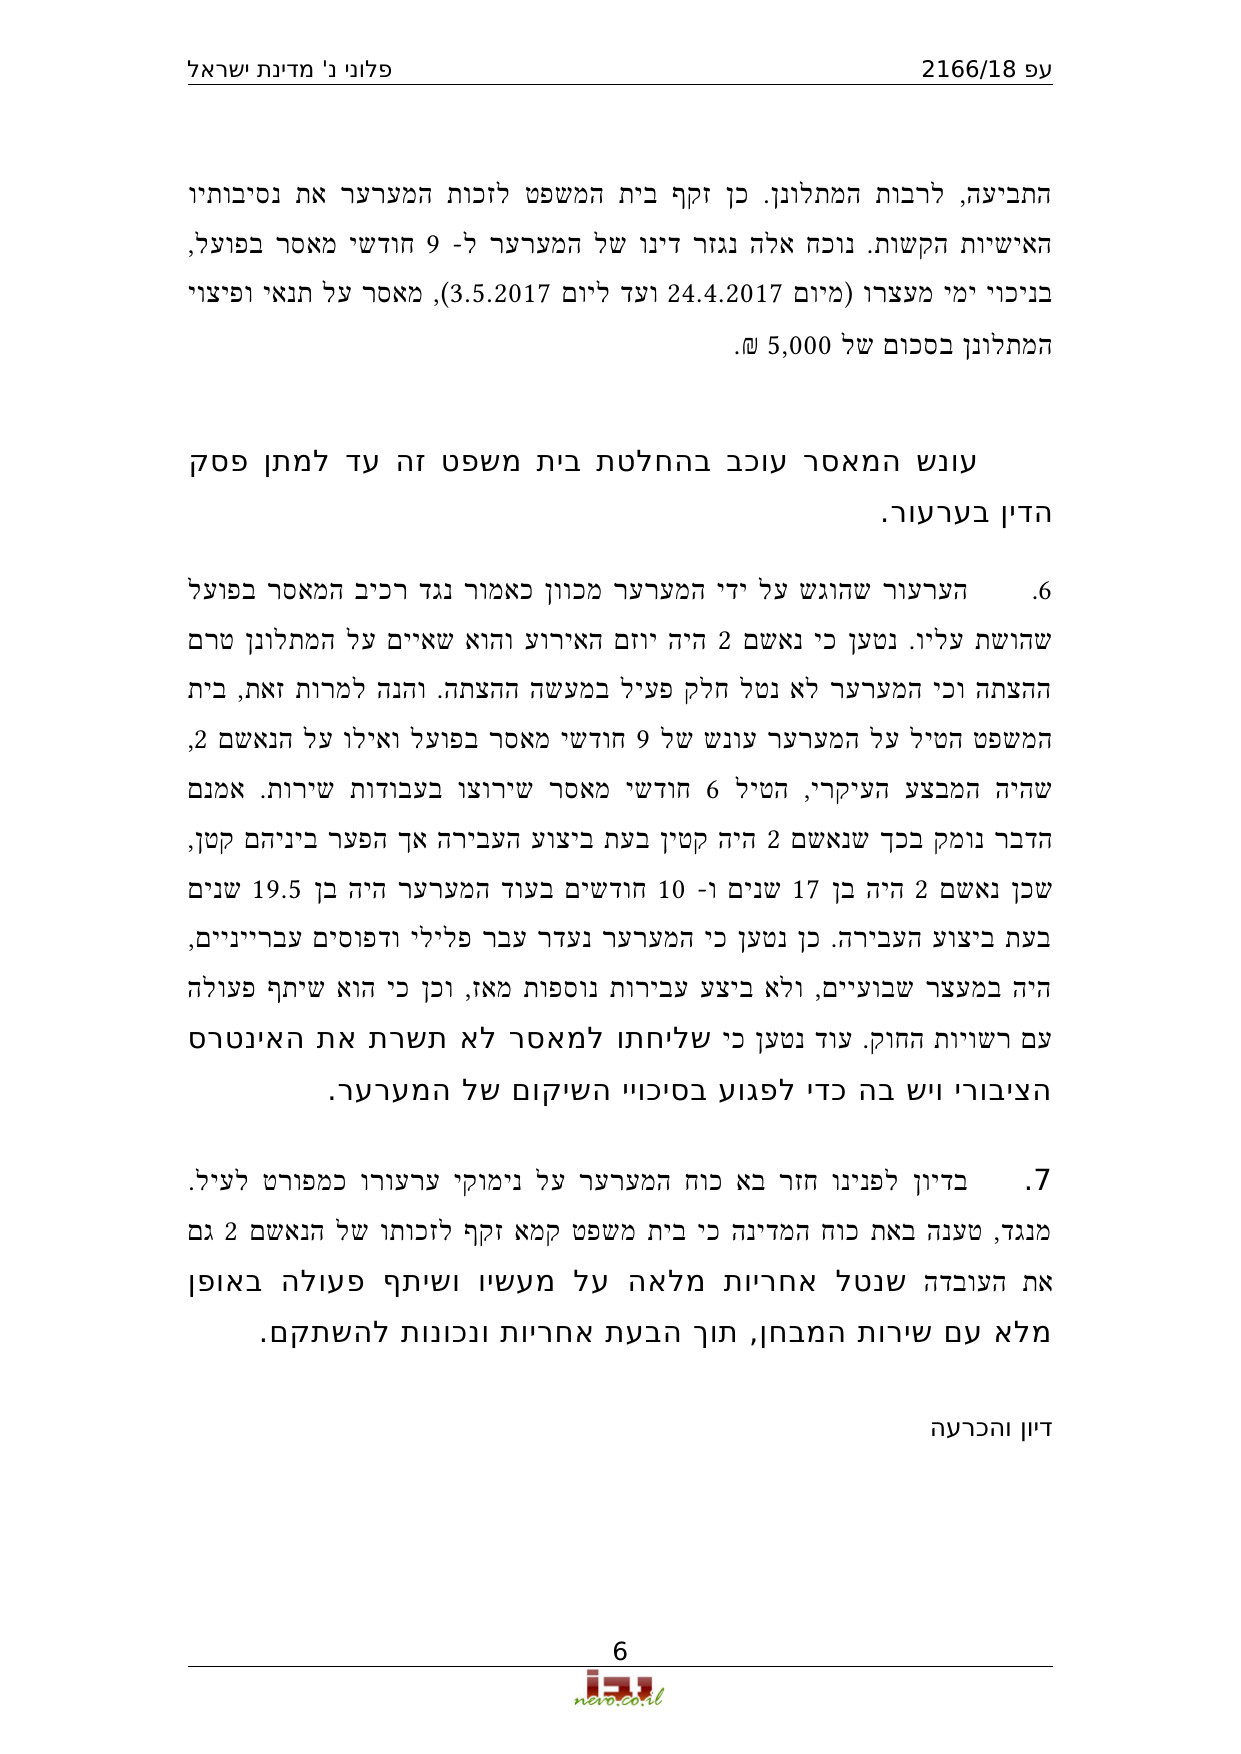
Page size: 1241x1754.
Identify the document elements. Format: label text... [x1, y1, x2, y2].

text עונש המאסר עוכב בהחלטת בית משפט זה עד למתן פסק הדין בערעור. [187, 444, 1053, 530]
picture [574, 1669, 666, 1707]
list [187, 177, 1053, 361]
list בדיון לפנינו חזר בא כוח המערער על נימוקי ערעורו כמפורט לעיל. מנגד, טענה באת כוח המדינה כי בית משפט קמא זקף לזכותו של הנאשם 2 גם את העובדה שנטל אחריות מלאה על מעשיו ושיתף פעולה באופן מלא עם שירות המבחן, תוך הבעת אחריות ונכונות להשתקם. [187, 1163, 1053, 1350]
text דיון והכרעה [187, 1413, 1053, 1443]
list הערעור שהוגש על ידי המערער מכוון כאמור נגד רכיב המאסר בפועל שהושת עליו. נטען כי נאשם 2 היה יוזם האירוע והוא שאיים על המתלונן טרם ההצתה וכי המערער לא נטל חלק פעיל במעשה ההצתה. והנה למרות זאת, בית המשפט הטיל על המערער עונש של 9 חודשי מאסר בפועל ואילו על הנאשם 2, שהיה המבצע העיקרי, הטיל 6 חודשי מאסר שירוצו בעבודות שירות. אמנם הדבר נומק בכך שנאשם 2 היה קטין בעת ביצוע העבירה אך הפער ביניהם קטן, שכן נאשם 2 היה בן 17 שנים ו- 10 חודשים בעוד המערער היה בן 19.5 שנים בעת ביצוע העבירה. כן נטען כי המערער נעדר עבר פלילי ודפוסים עברייניים, היה במעצר שבועיים, ולא ביצע עבירות נוספות מאז, וכן כי הוא שיתף פעולה עם רשויות החוק. עוד נטען כי שליחתו למאסר לא תשרת את האינטרס הציבורי ויש בה כדי לפגוע בסיכויי השיקום של המערער. [187, 573, 1053, 1107]
